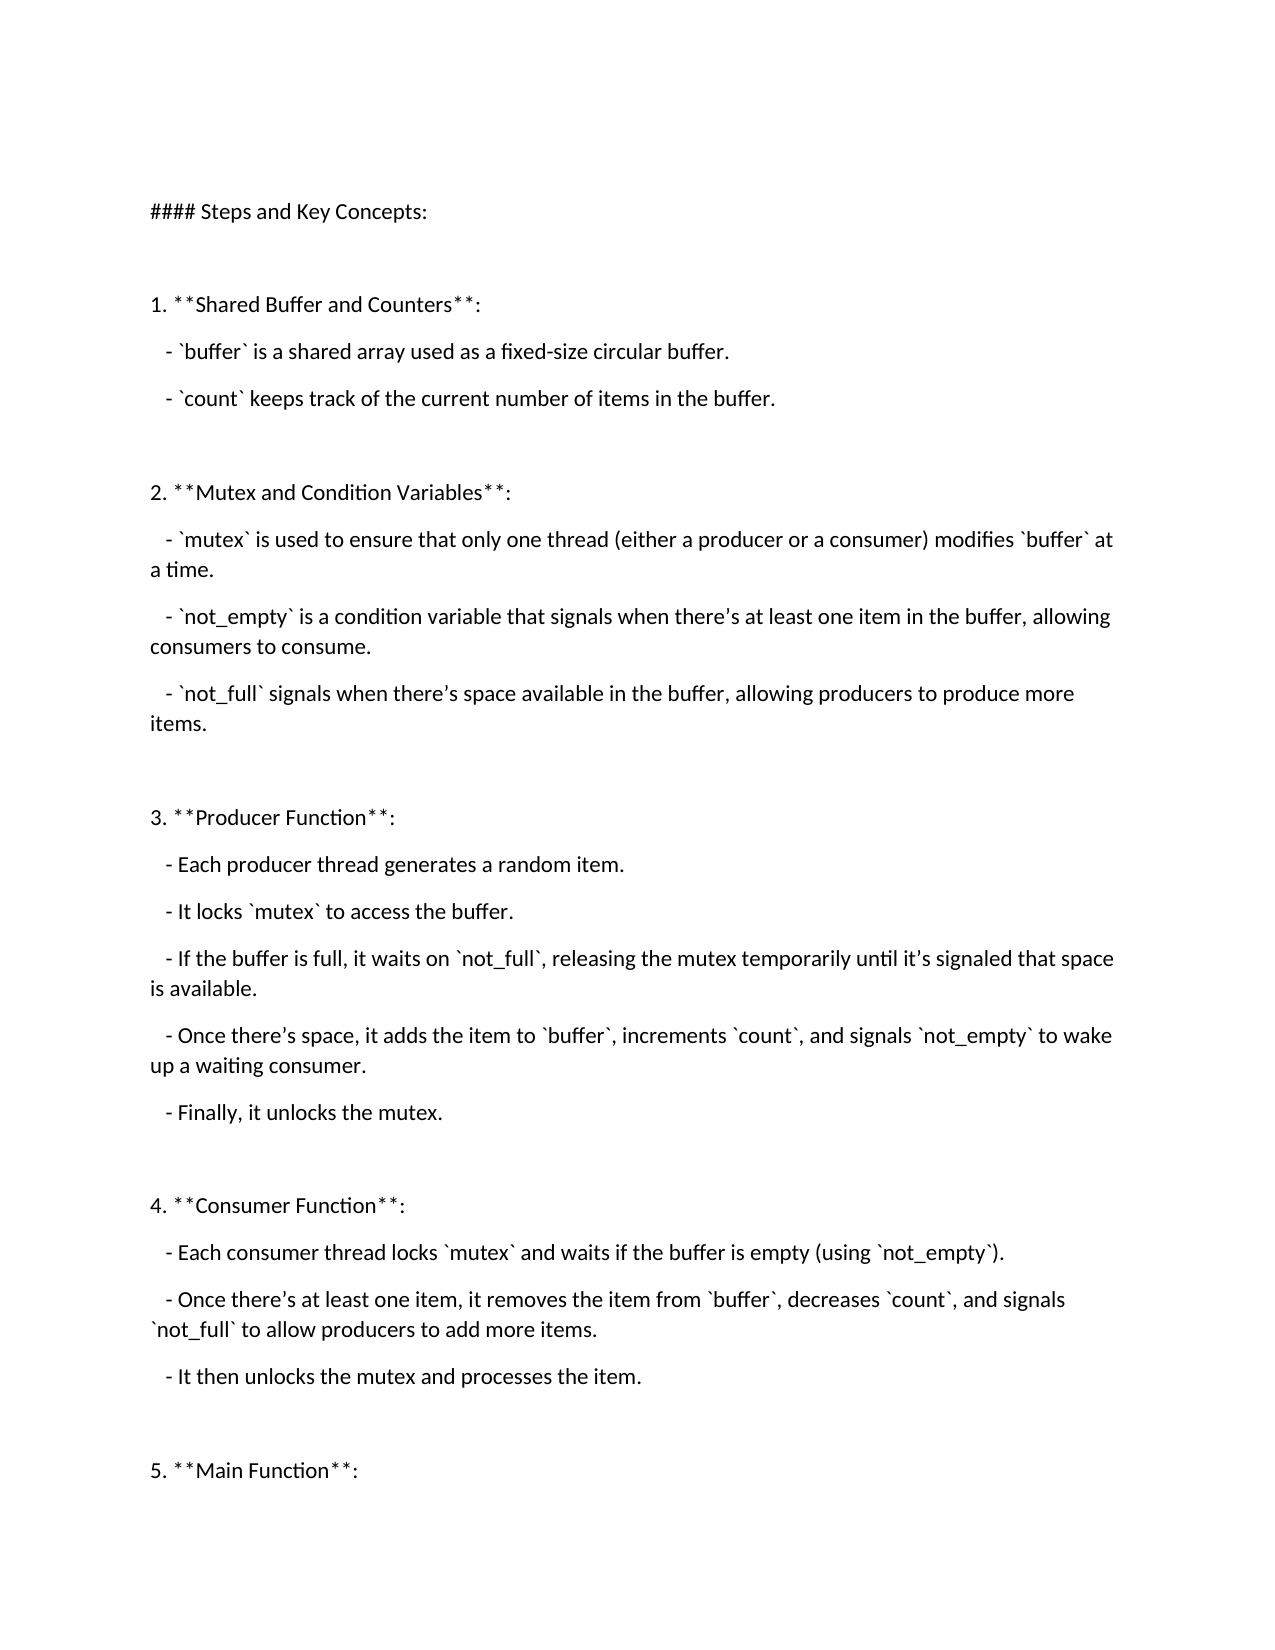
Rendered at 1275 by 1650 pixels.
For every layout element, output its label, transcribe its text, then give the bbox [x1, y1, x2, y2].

text - Finally, it unlocks the mutex. [150, 1098, 1125, 1126]
text - Once there’s space, it adds the item to `buffer`, increments `count`, and signals `not_empty` to wake up a waiting consumer. [150, 1021, 1125, 1079]
text - `buffer` is a shared array used as a fixed-size circular buffer. [150, 337, 1125, 366]
text - `not_empty` is a condition variable that signals when there’s at least one item in the buffer, allowing consumers to consume. [150, 602, 1125, 660]
text 5. **Main Function**: [150, 1456, 1125, 1484]
text - `mutex` is used to ensure that only one thread (either a producer or a consumer) modifies `buffer` at a time. [150, 525, 1125, 583]
text - Each consumer thread locks `mutex` and waits if the buffer is empty (using `not_empty`). [150, 1238, 1125, 1267]
text - `count` keeps track of the current number of items in the buffer. [150, 384, 1125, 412]
text #### Steps and Key Concepts: [150, 197, 1125, 225]
text - It locks `mutex` to access the buffer. [150, 897, 1125, 925]
text - `not_full` signals when there’s space available in the buffer, allowing producers to produce more items. [150, 679, 1125, 737]
text 2. **Mutex and Condition Variables**: [150, 478, 1125, 506]
text 4. **Consumer Function**: [150, 1192, 1125, 1220]
text - Each producer thread generates a random item. [150, 850, 1125, 878]
text 1. **Shared Buffer and Counters**: [150, 291, 1125, 319]
text 3. **Producer Function**: [150, 803, 1125, 831]
text - Once there’s at least one item, it removes the item from `buffer`, decreases `count`, and signals `not_full` to allow producers to add more items. [150, 1285, 1125, 1344]
text - If the buffer is full, it waits on `not_full`, releasing the mutex temporarily until it’s signaled that space is available. [150, 944, 1125, 1002]
text - It then unlocks the mutex and processes the item. [150, 1362, 1125, 1391]
